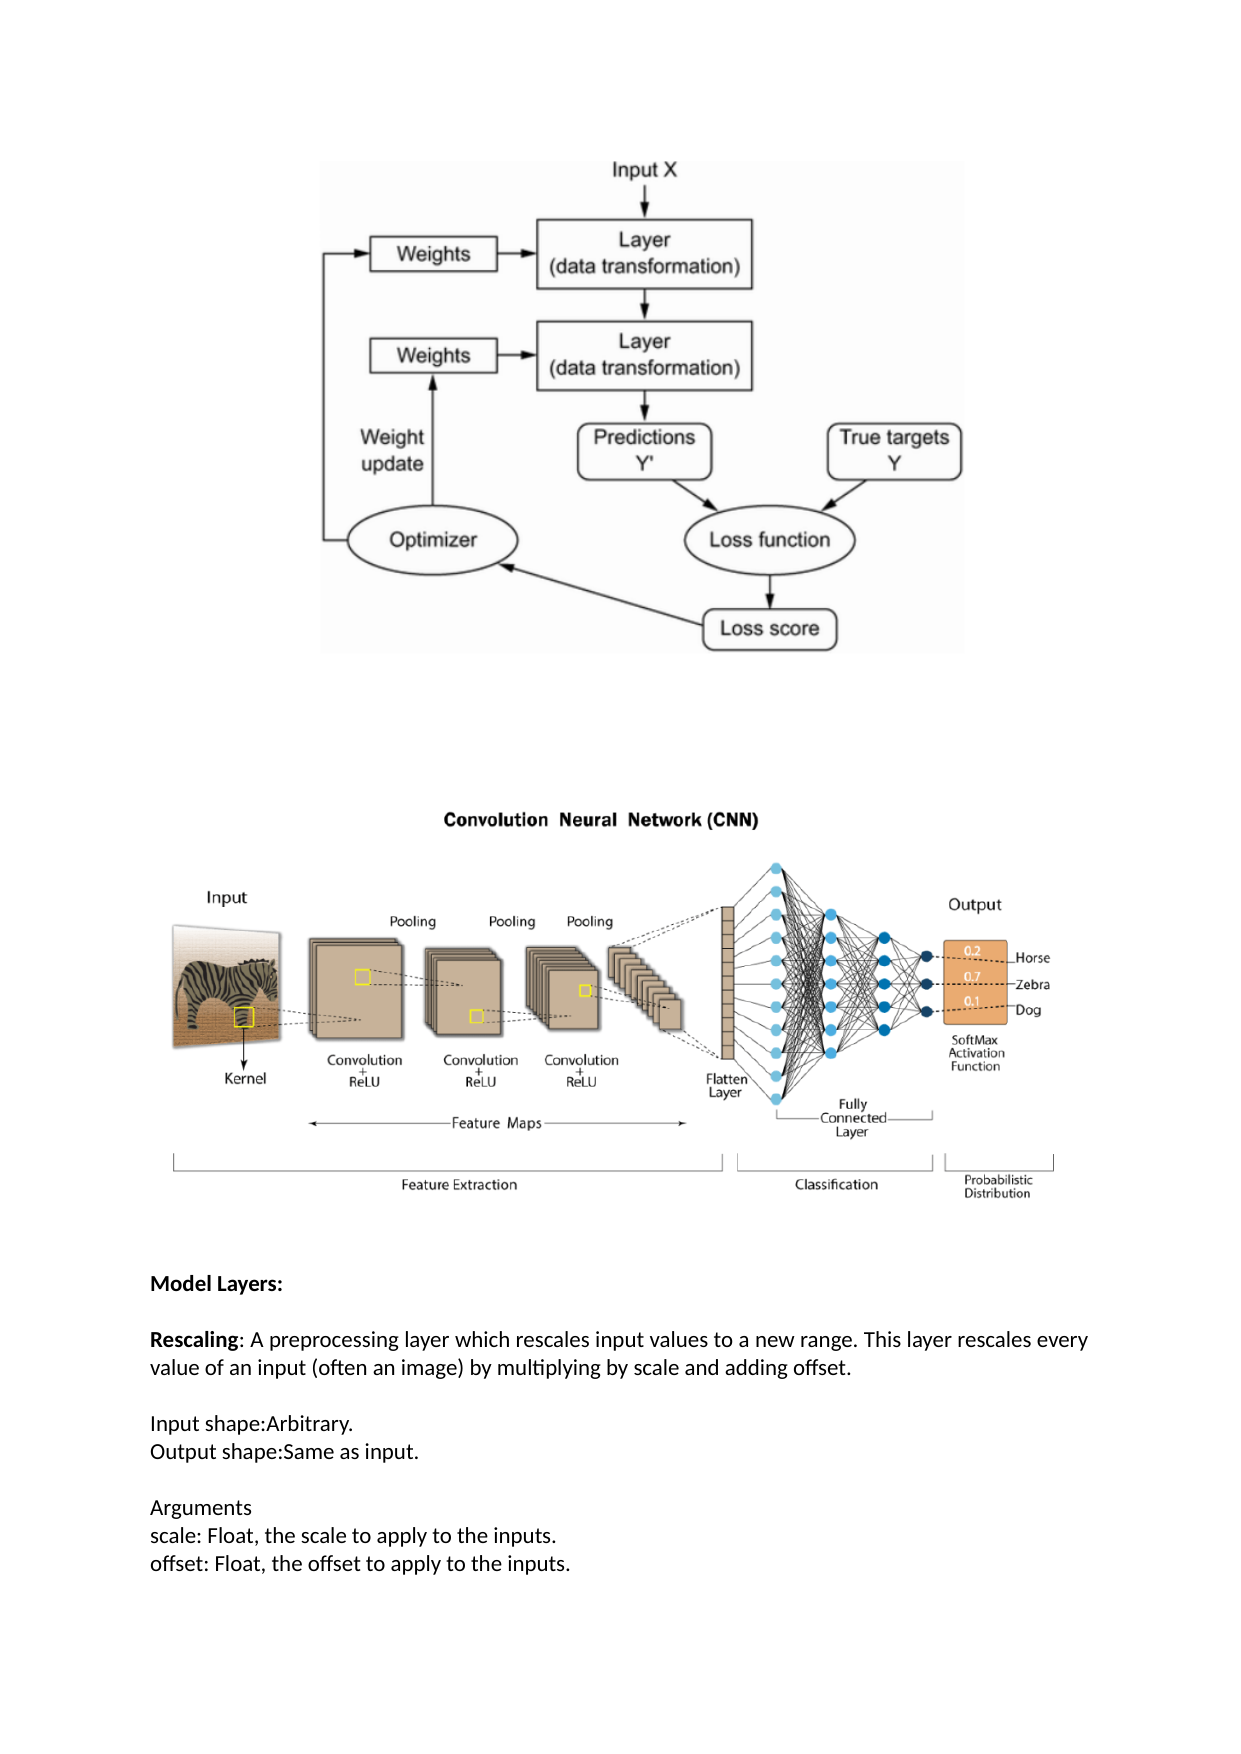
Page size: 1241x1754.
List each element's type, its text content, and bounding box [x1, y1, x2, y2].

text Rescaling: A preprocessing layer which rescales input values to a new range. This layer rescales every value of an input (often an image) by multiplying by scale and adding offset. [150, 1325, 1090, 1381]
text offset: Float, the offset to apply to the inputs. [150, 1549, 1090, 1577]
picture [150, 788, 1091, 1222]
text Arguments [150, 1493, 1090, 1521]
text scale: Float, the scale to apply to the inputs. [150, 1521, 1090, 1549]
picture [150, 150, 1091, 676]
text Input shape:Arbitrary. [150, 1409, 1090, 1437]
text Model Layers: [150, 1269, 1090, 1297]
text Output shape:Same as input. [150, 1437, 1090, 1465]
